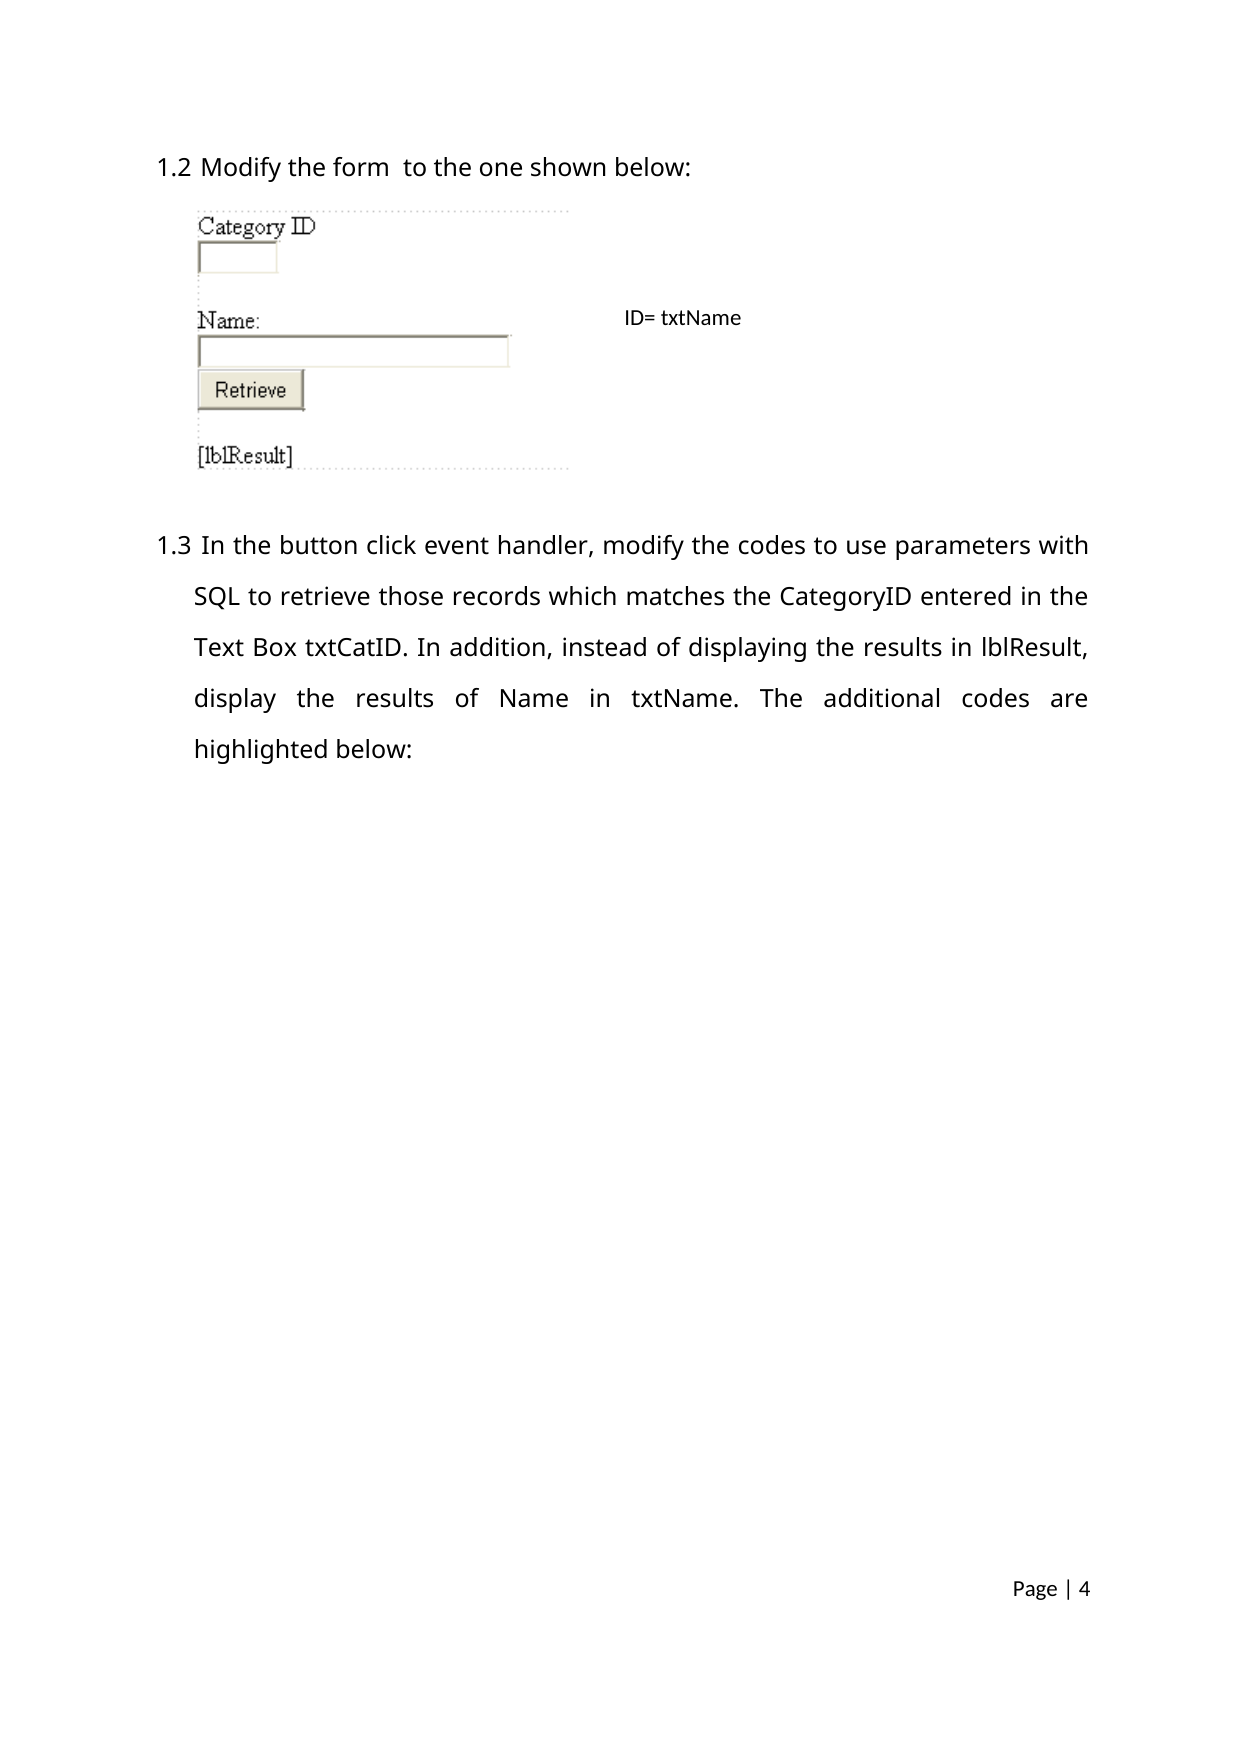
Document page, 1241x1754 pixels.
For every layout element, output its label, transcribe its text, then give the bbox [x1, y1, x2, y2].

list In the button click event handler, modify the codes to use parameters with SQL to retrieve those records which matches the CategoryID entered in the Text Box txtCatID. In addition, instead of displaying the results in lblResult, display the results of Name in txtName. The additional codes are highlighted below: [156, 527, 1090, 766]
list Modify the form to the one shown below: [156, 150, 1090, 184]
picture [187, 200, 570, 484]
